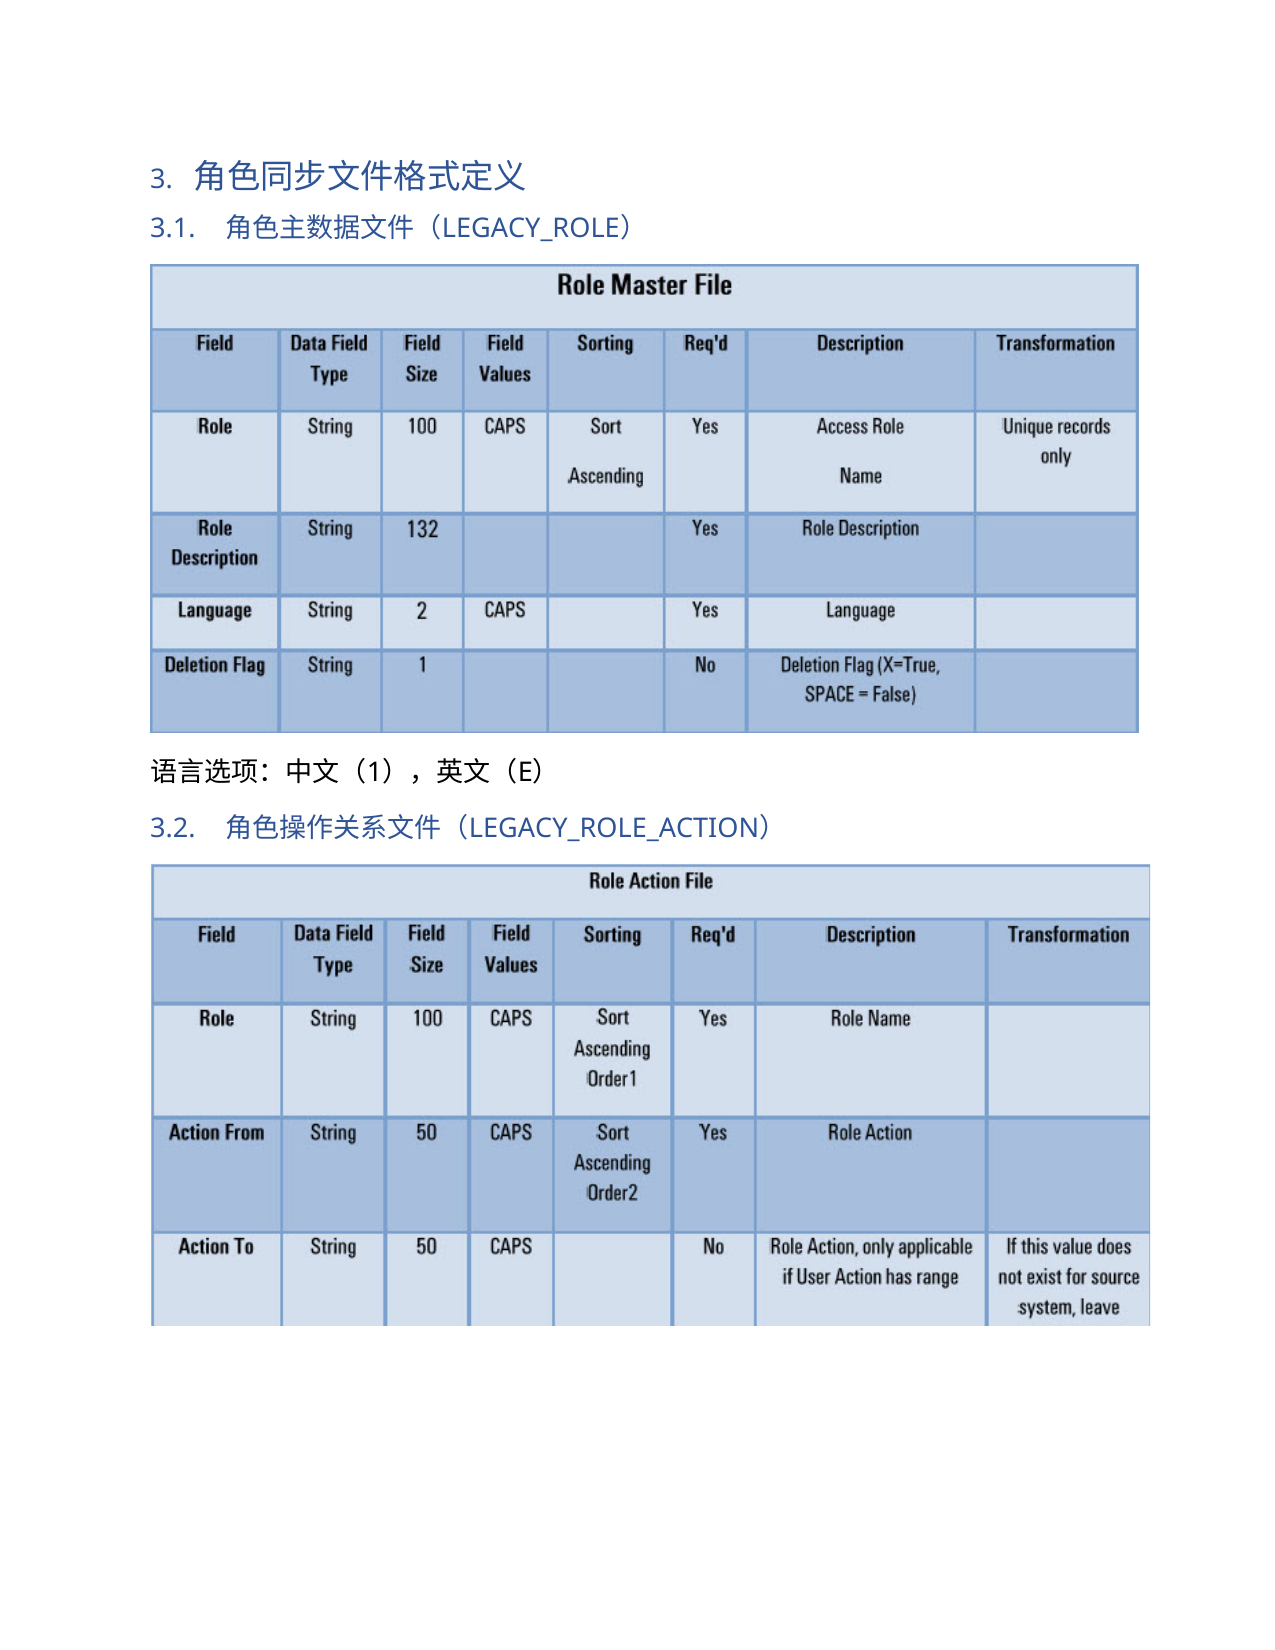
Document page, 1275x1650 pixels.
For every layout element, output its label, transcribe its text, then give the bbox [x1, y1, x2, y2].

picture [150, 863, 1150, 1326]
subtitle 角色主数据文件（LEGACY_ROLE） [150, 206, 1125, 246]
picture [150, 264, 1139, 733]
text 语言选项：中文（1），英文（E） [150, 749, 1125, 789]
subtitle 角色操作关系文件（LEGACY_ROLE_ACTION） [150, 806, 1125, 845]
subtitle 角色同步文件格式定义 [150, 150, 1125, 198]
